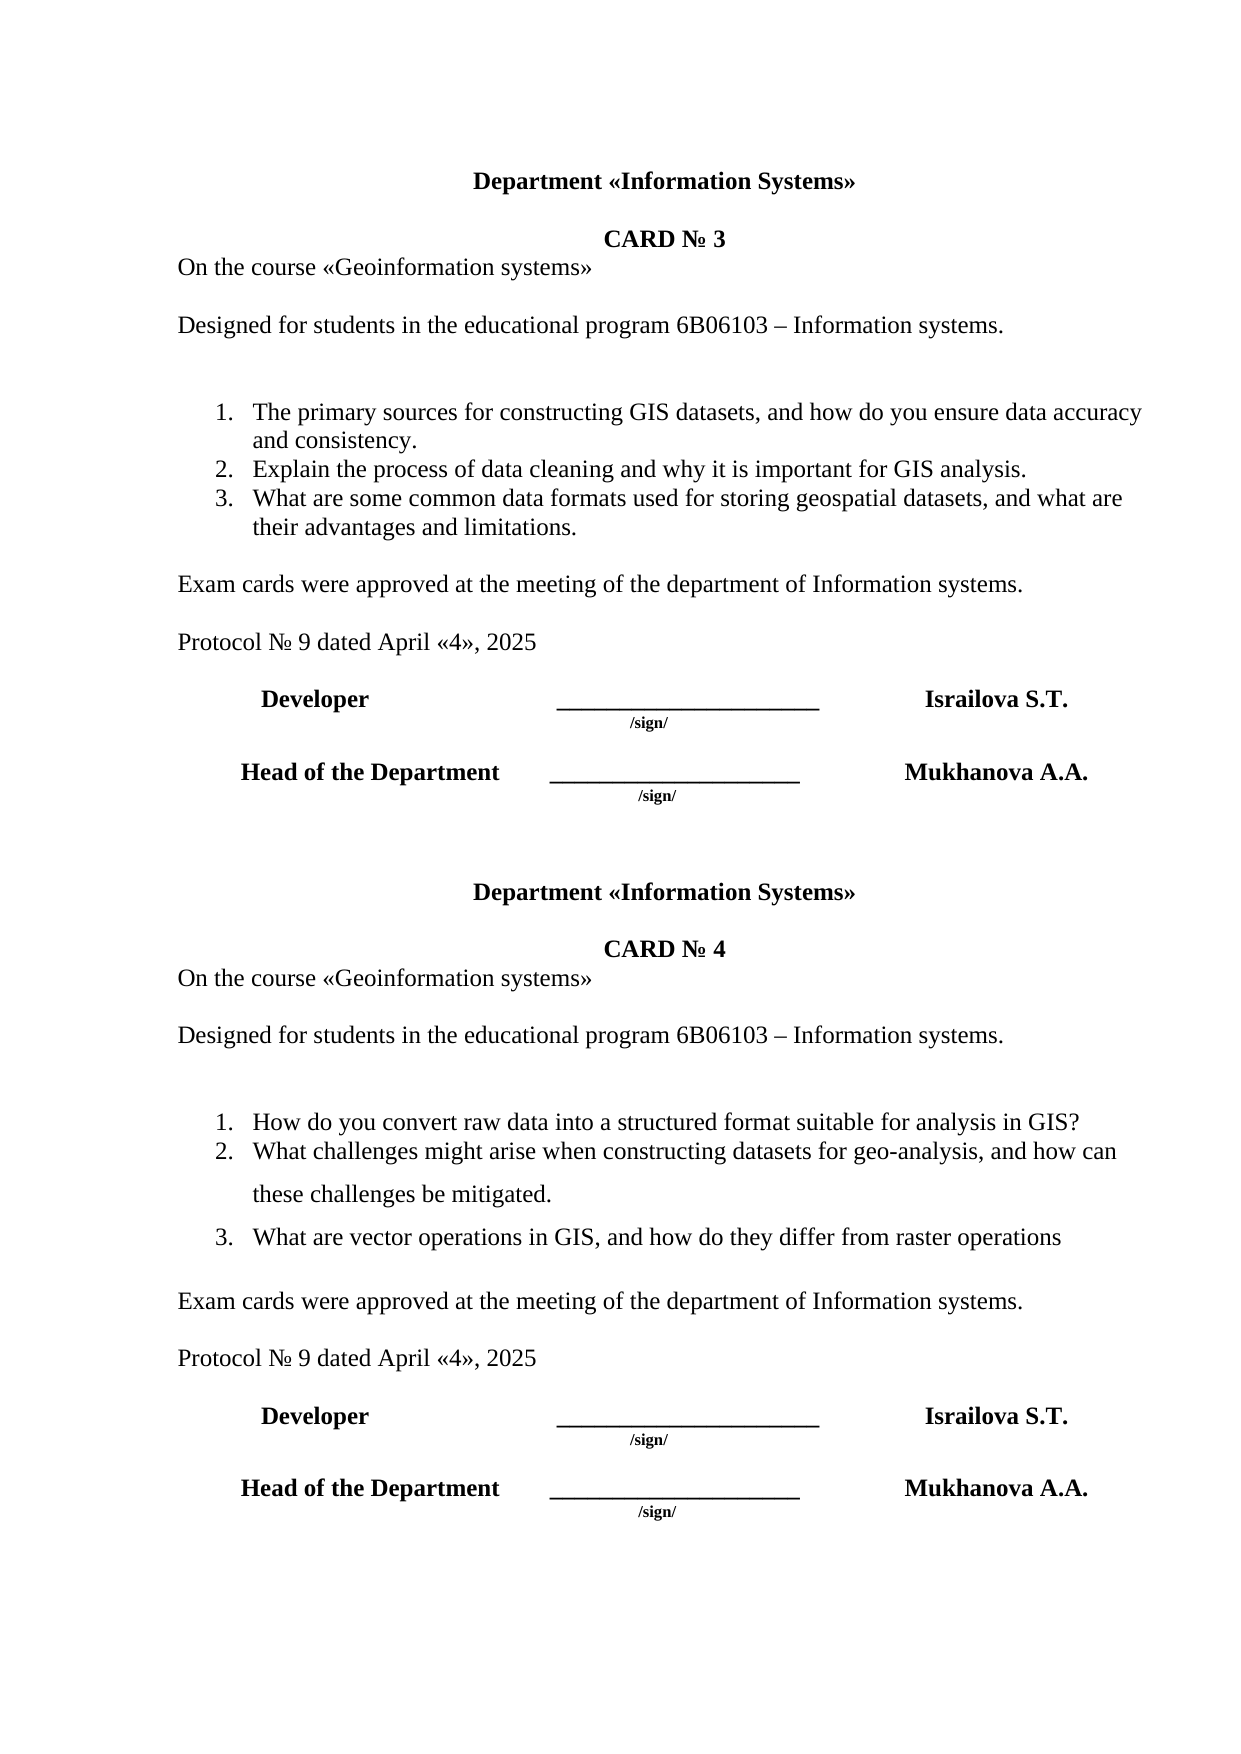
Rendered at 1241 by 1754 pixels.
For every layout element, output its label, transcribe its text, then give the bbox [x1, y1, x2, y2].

text Department «Information Systems» [177, 877, 1152, 905]
subtitle Developer _____________________ Israilova S.T. [177, 684, 1152, 713]
text Department «Information Systems» [177, 166, 1152, 195]
subtitle Head of the Department ____________________ Mukhanova A.A. [177, 1473, 1152, 1502]
text Designed for students in the educational program 6В06103 – Information systems. [177, 310, 1152, 339]
list Explain the process of data cleaning and why it is important for GIS analysis. [215, 454, 1152, 483]
list The primary sources for constructing GIS datasets, and how do you ensure data accuracy and consistency. [215, 397, 1152, 454]
list How do you convert raw data into a structured format suitable for analysis in GIS? [215, 1107, 1152, 1136]
text Designed for students in the educational program 6В06103 – Information systems. [177, 1020, 1152, 1049]
text /sign/ [546, 1430, 1152, 1449]
text Exam cards were approved at the meeting of the department of Information systems. [177, 1286, 1152, 1315]
list What are vector operations in GIS, and how do they differ from raster operations [215, 1222, 1152, 1251]
text Protocol № 9 dated April «4», 2025 [177, 1343, 1152, 1372]
list What are some common data formats used for storing geospatial datasets, and what are their advantages and limitations. [215, 483, 1152, 540]
text /sign/ [546, 713, 1152, 732]
text Exam cards were approved at the meeting of the department of Information systems. [177, 569, 1152, 598]
text /sign/ [546, 1502, 1152, 1521]
subtitle CARD № 3 [177, 224, 1152, 252]
text On the course «Geoinformation systems» [177, 963, 1152, 992]
text /sign/ [546, 785, 1152, 804]
text Protocol № 9 dated April «4», 2025 [177, 627, 1152, 656]
list What challenges might arise when constructing datasets for geo-analysis, and how can these challenges be mitigated. [215, 1136, 1152, 1208]
text On the course «Geoinformation systems» [177, 252, 1152, 281]
subtitle Head of the Department ____________________ Mukhanova A.A. [177, 757, 1152, 785]
subtitle CARD № 4 [177, 934, 1152, 963]
subtitle Developer _____________________ Israilova S.T. [177, 1401, 1152, 1430]
